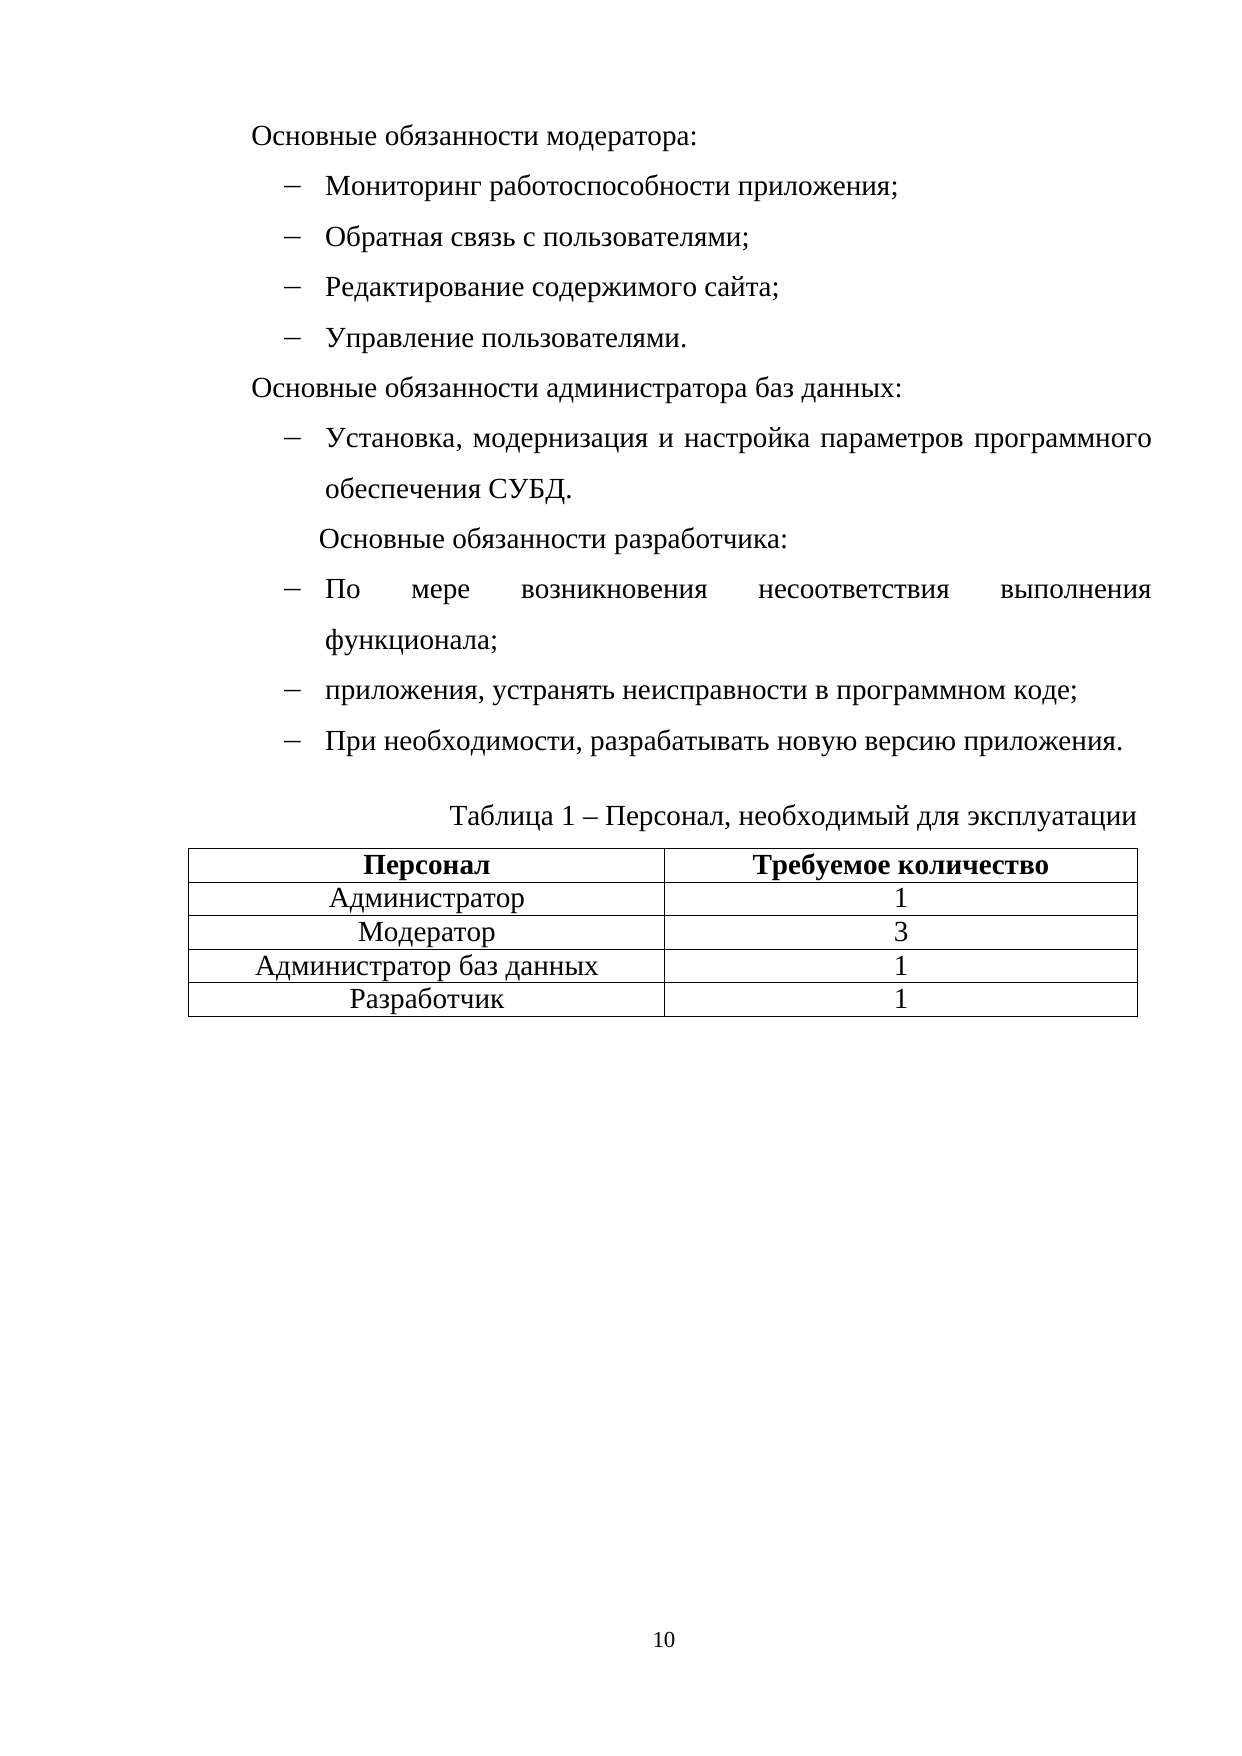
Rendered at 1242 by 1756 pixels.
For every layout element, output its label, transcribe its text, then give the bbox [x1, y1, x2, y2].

list приложения, устранять неисправности в программном коде; [281, 672, 1152, 706]
table_cell Администратор баз данных [189, 950, 664, 982]
list При необходимости, разрабатывать новую версию приложения. [281, 723, 1152, 756]
list Установка, модернизация и настройка параметров программного обеспечения СУБД. [281, 420, 1152, 504]
list По мере возникновения несоответствия выполнения функционала; [281, 571, 1152, 655]
table_header Требуемое количество [665, 849, 1137, 882]
text Основные обязанности администратора баз данных: [177, 370, 1152, 404]
table_cell Администратор [189, 883, 664, 915]
table_cell Разработчик [189, 983, 664, 1016]
list Управление пользователями. [281, 320, 1152, 353]
text Таблица 1 – Персонал, необходимый для эксплуатации [177, 798, 1137, 832]
text Основные обязанности разработчика: [319, 521, 1152, 555]
table_cell 1 [665, 950, 1137, 982]
list Редактирование содержимого сайта; [281, 269, 1152, 303]
table_cell Модератор [189, 916, 664, 949]
table_cell 3 [665, 916, 1137, 949]
list Обратная связь с пользователями; [281, 219, 1152, 252]
list Мониторинг работоспособности приложения; [281, 168, 1152, 202]
table_header Персонал [189, 849, 664, 882]
list Основные обязанности модератора: [177, 118, 1152, 152]
table_cell 1 [665, 883, 1137, 915]
table_cell 1 [665, 983, 1137, 1016]
